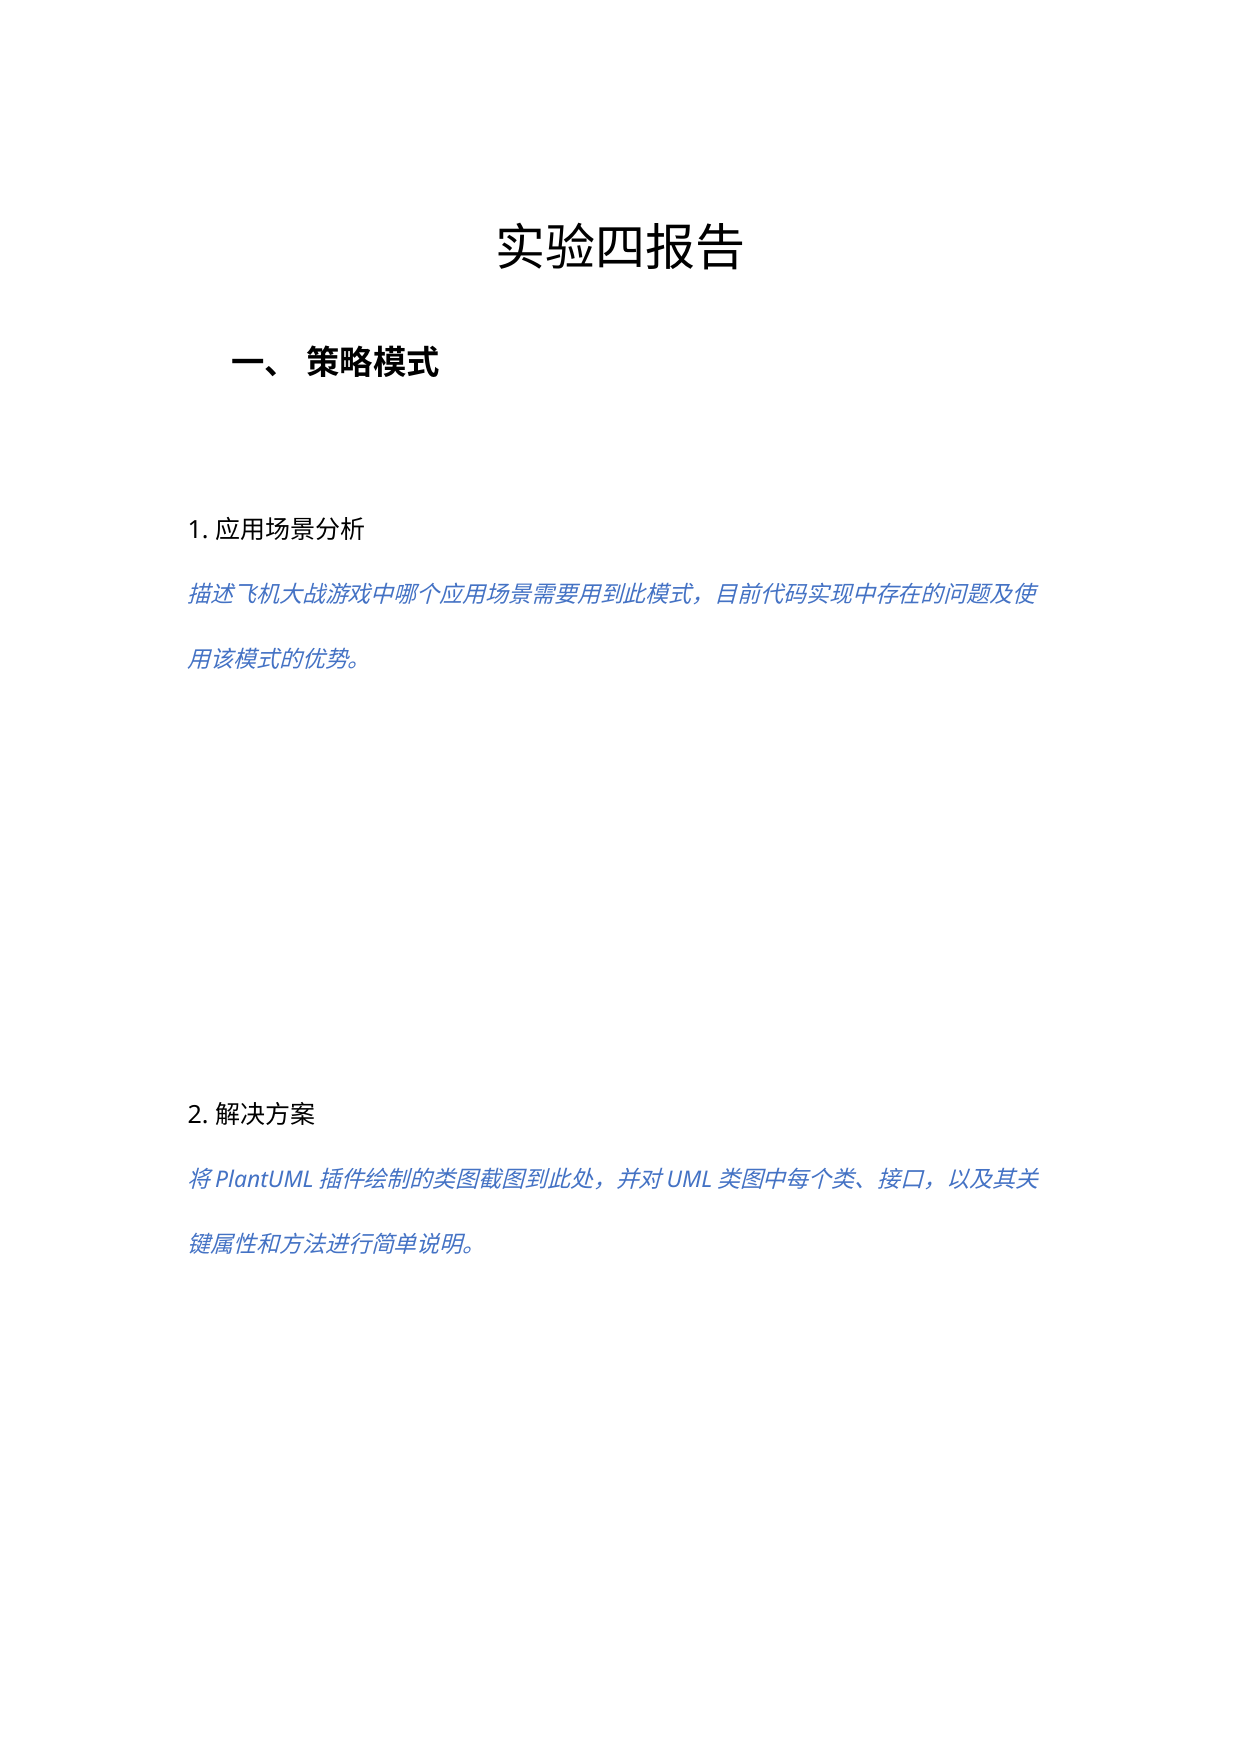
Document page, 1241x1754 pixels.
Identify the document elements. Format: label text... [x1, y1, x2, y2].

text 将PlantUML插件绘制的类图截图到此处，并对UML类图中每个类、接口，以及其关键属性和方法进行简单说明。 [187, 1145, 1053, 1275]
list 应用场景分析 [187, 495, 1053, 560]
text 描述飞机大战游戏中哪个应用场景需要用到此模式，目前代码实现中存在的问题及使用该模式的优势。 [187, 560, 1053, 690]
list 解决方案 [187, 1080, 1053, 1145]
text 实验四报告 [187, 194, 1053, 292]
subtitle 策略模式 [231, 327, 1053, 392]
